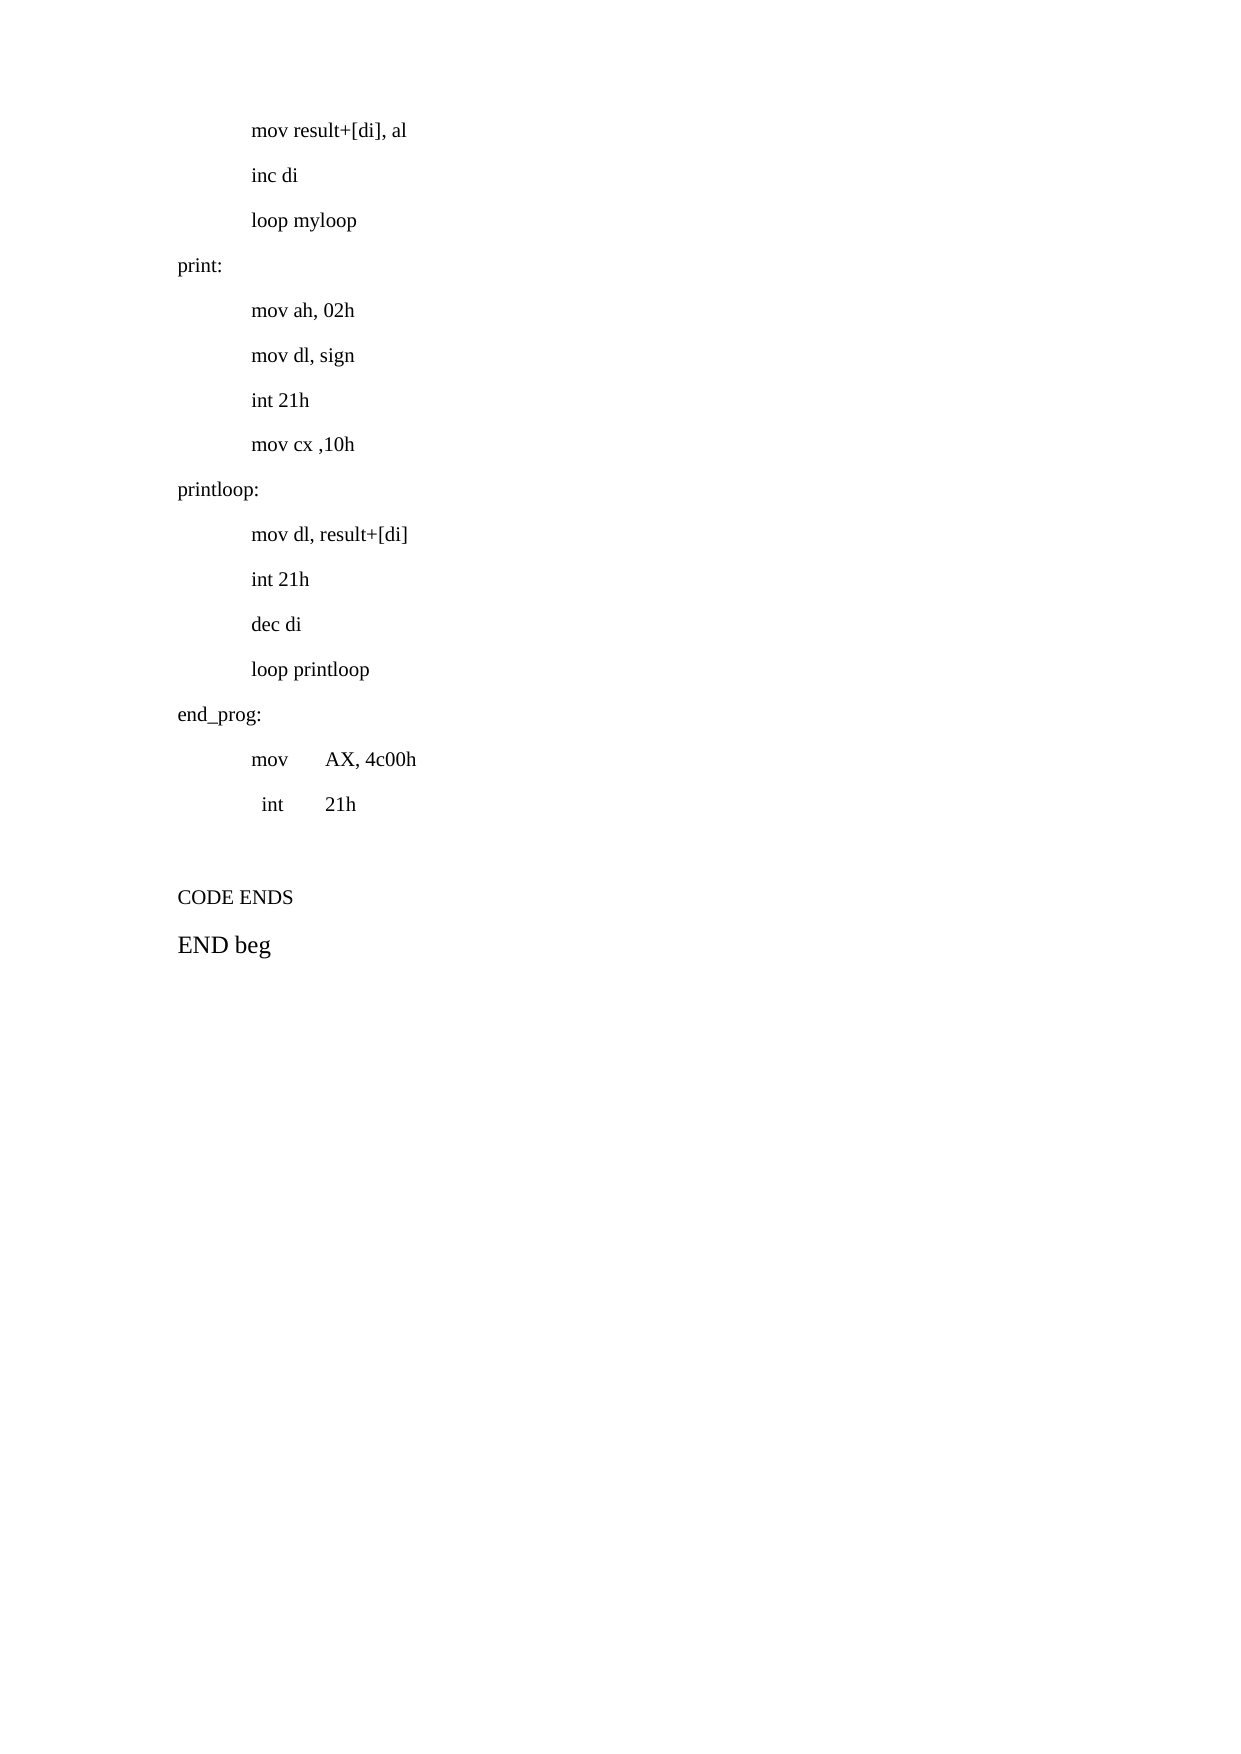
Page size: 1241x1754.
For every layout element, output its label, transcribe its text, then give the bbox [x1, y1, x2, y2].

text loop printloop [177, 657, 1152, 681]
text mov AX, 4c00h [177, 747, 1152, 771]
text inc di [177, 163, 1152, 187]
text CODE ENDS [177, 885, 1152, 909]
text mov dl, sign [177, 343, 1152, 367]
text END beg [177, 930, 1152, 959]
text mov result+[di], al [177, 118, 1152, 142]
text loop myloop [177, 208, 1152, 232]
text end_prog: [177, 702, 1152, 726]
text mov dl, result+[di] [177, 522, 1152, 546]
text printloop: [177, 477, 1152, 501]
text dec di [177, 612, 1152, 636]
text int 21h [177, 387, 1152, 412]
text mov cx ,10h [177, 432, 1152, 456]
text print: [177, 253, 1152, 277]
text mov ah, 02h [177, 298, 1152, 322]
text int 21h [177, 567, 1152, 591]
text int 21h [177, 792, 1152, 816]
